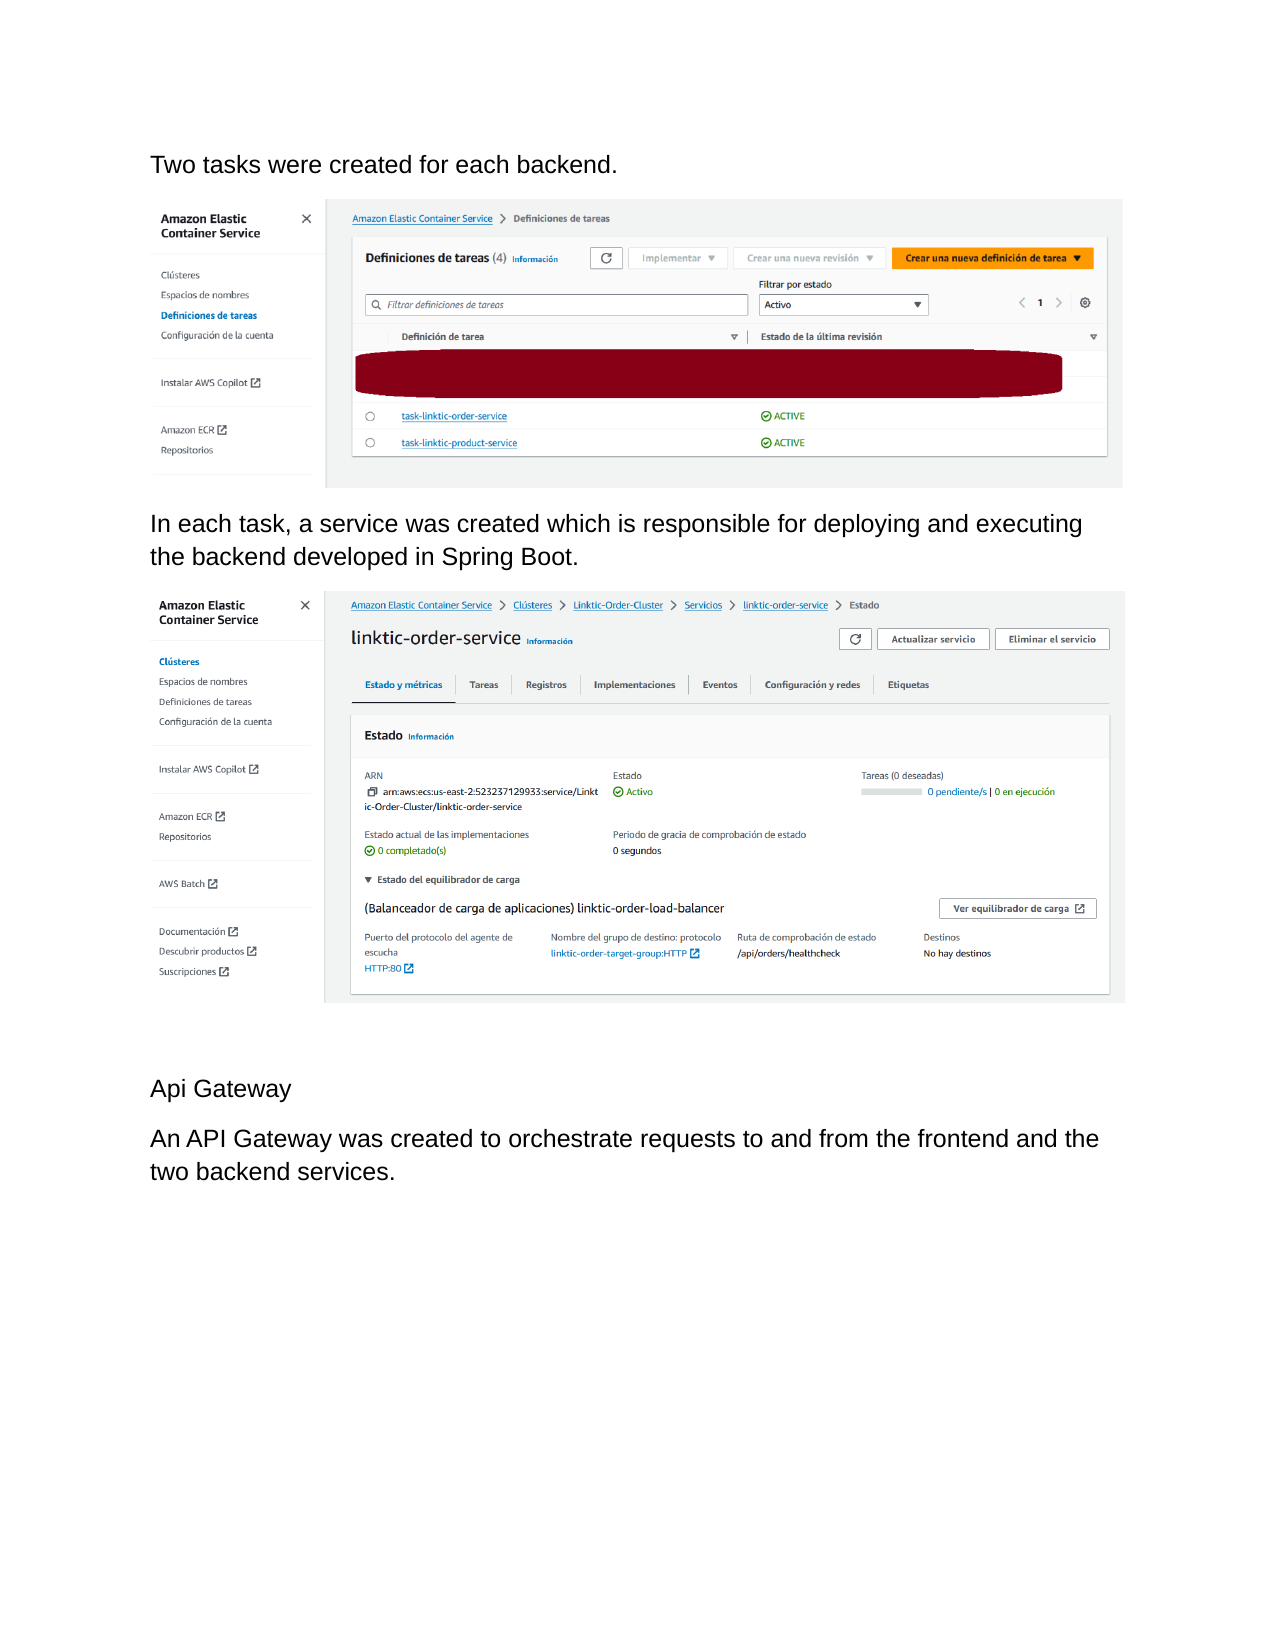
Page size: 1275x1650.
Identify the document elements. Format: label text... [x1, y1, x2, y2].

picture [150, 591, 1125, 1003]
text Api Gateway [150, 1074, 1125, 1103]
picture [150, 199, 1123, 488]
text Two tasks were created for each backend. [150, 150, 1125, 179]
text An API Gateway was created to orchestrate requests to and from the frontend and the two backend services. [150, 1124, 1125, 1186]
text In each task, a service was created which is responsible for deploying and executing the backend developed in Spring Boot. [150, 509, 1125, 571]
